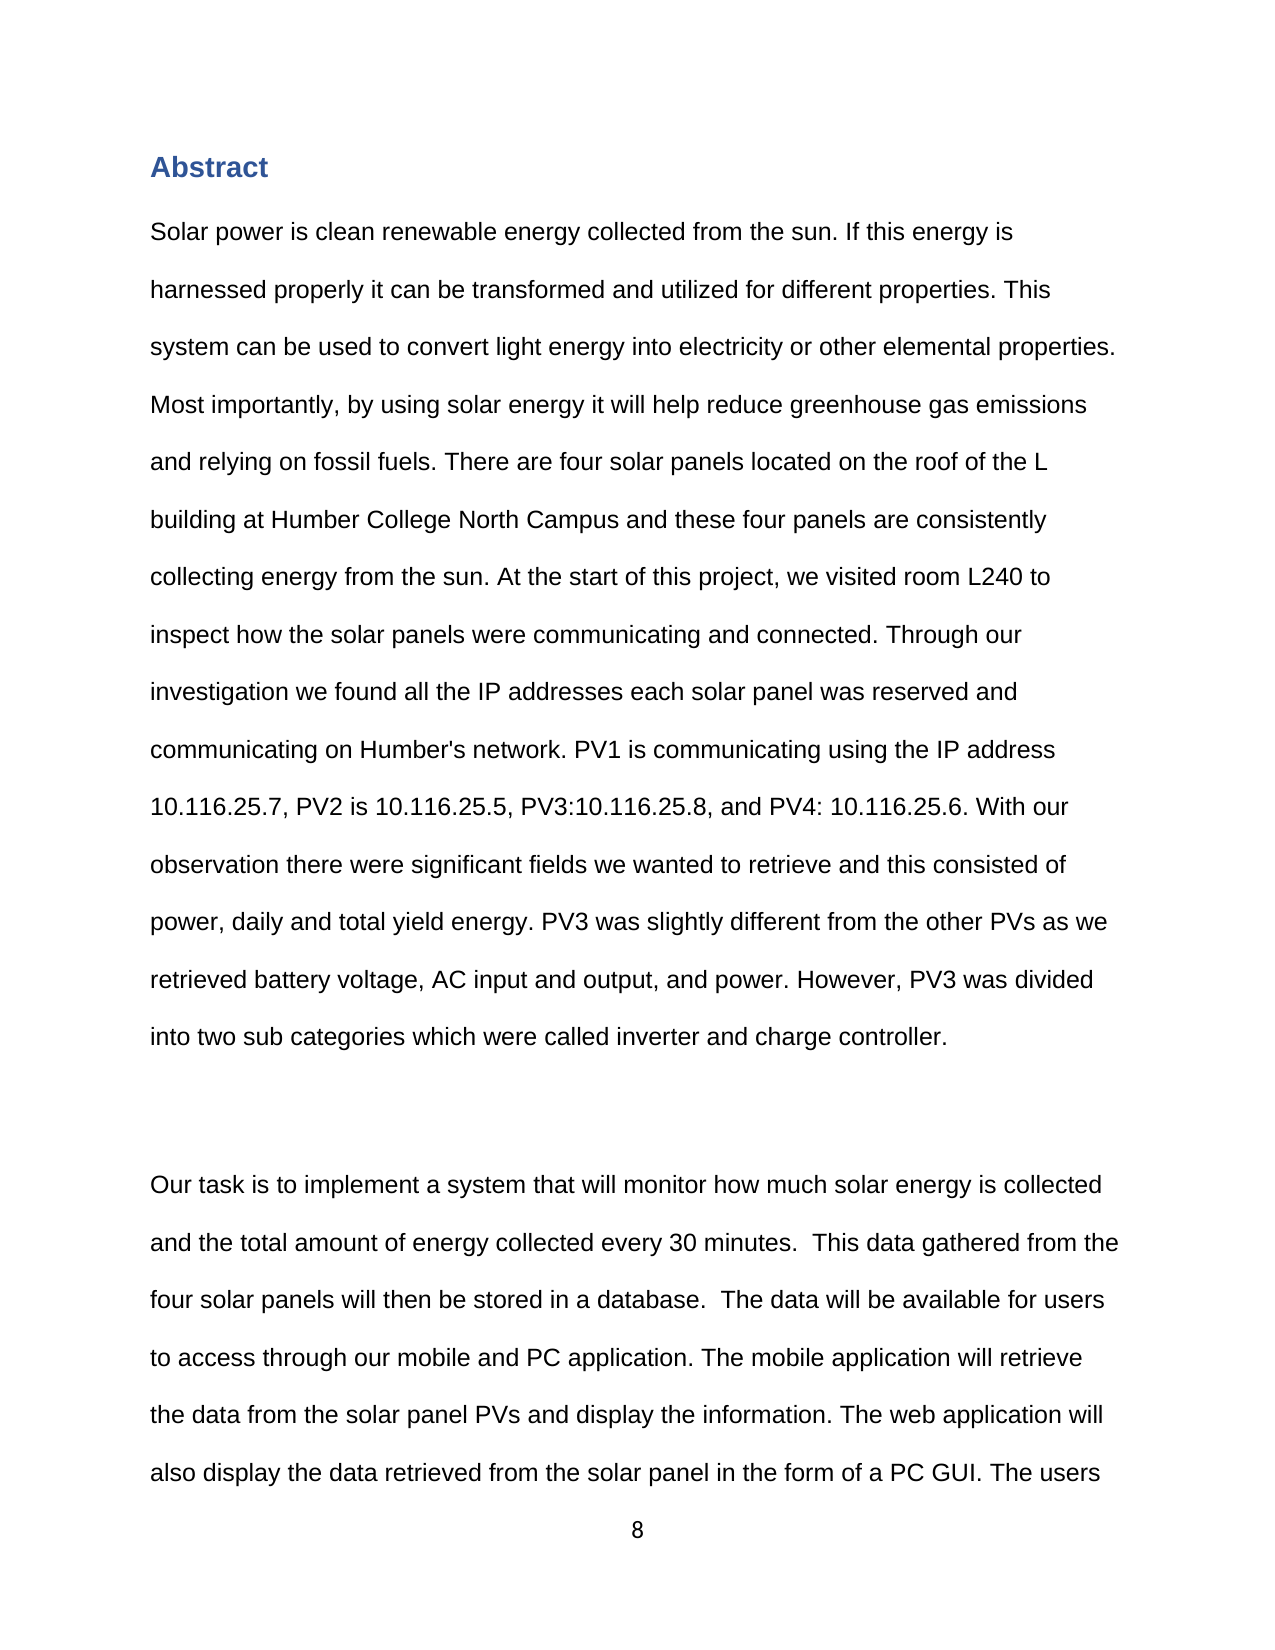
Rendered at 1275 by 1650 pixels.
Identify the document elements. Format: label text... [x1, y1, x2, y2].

subtitle Abstract [150, 150, 1125, 183]
text Solar power is clean renewable energy collected from the sun. If this energy is harnessed properly it can be transformed and utilized for different properties. This system can be used to convert light energy into electricity or other elemental properties. Most importantly, by using solar energy it will help reduce greenhouse gas emissions and relying on fossil fuels. There are four solar panels located on the roof of the L building at Humber College North Campus and these four panels are consistently collecting energy from the sun. At the start of this project, we visited room L240 to inspect how the solar panels were communicating and connected. Through our investigation we found all the IP addresses each solar panel was reserved and communicating on Humber's network. PV1 is communicating using the IP address 10.116.25.7, PV2 is 10.116.25.5, PV3:10.116.25.8, and PV4: 10.116.25.6. With our observation there were significant fields we wanted to retrieve and this consisted of power, daily and total yield energy. PV3 was slightly different from the other PVs as we retrieved battery voltage, AC input and output, and power. However, PV3 was divided into two sub categories which were called inverter and charge controller. [150, 217, 1125, 1051]
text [150, 1170, 1125, 1487]
